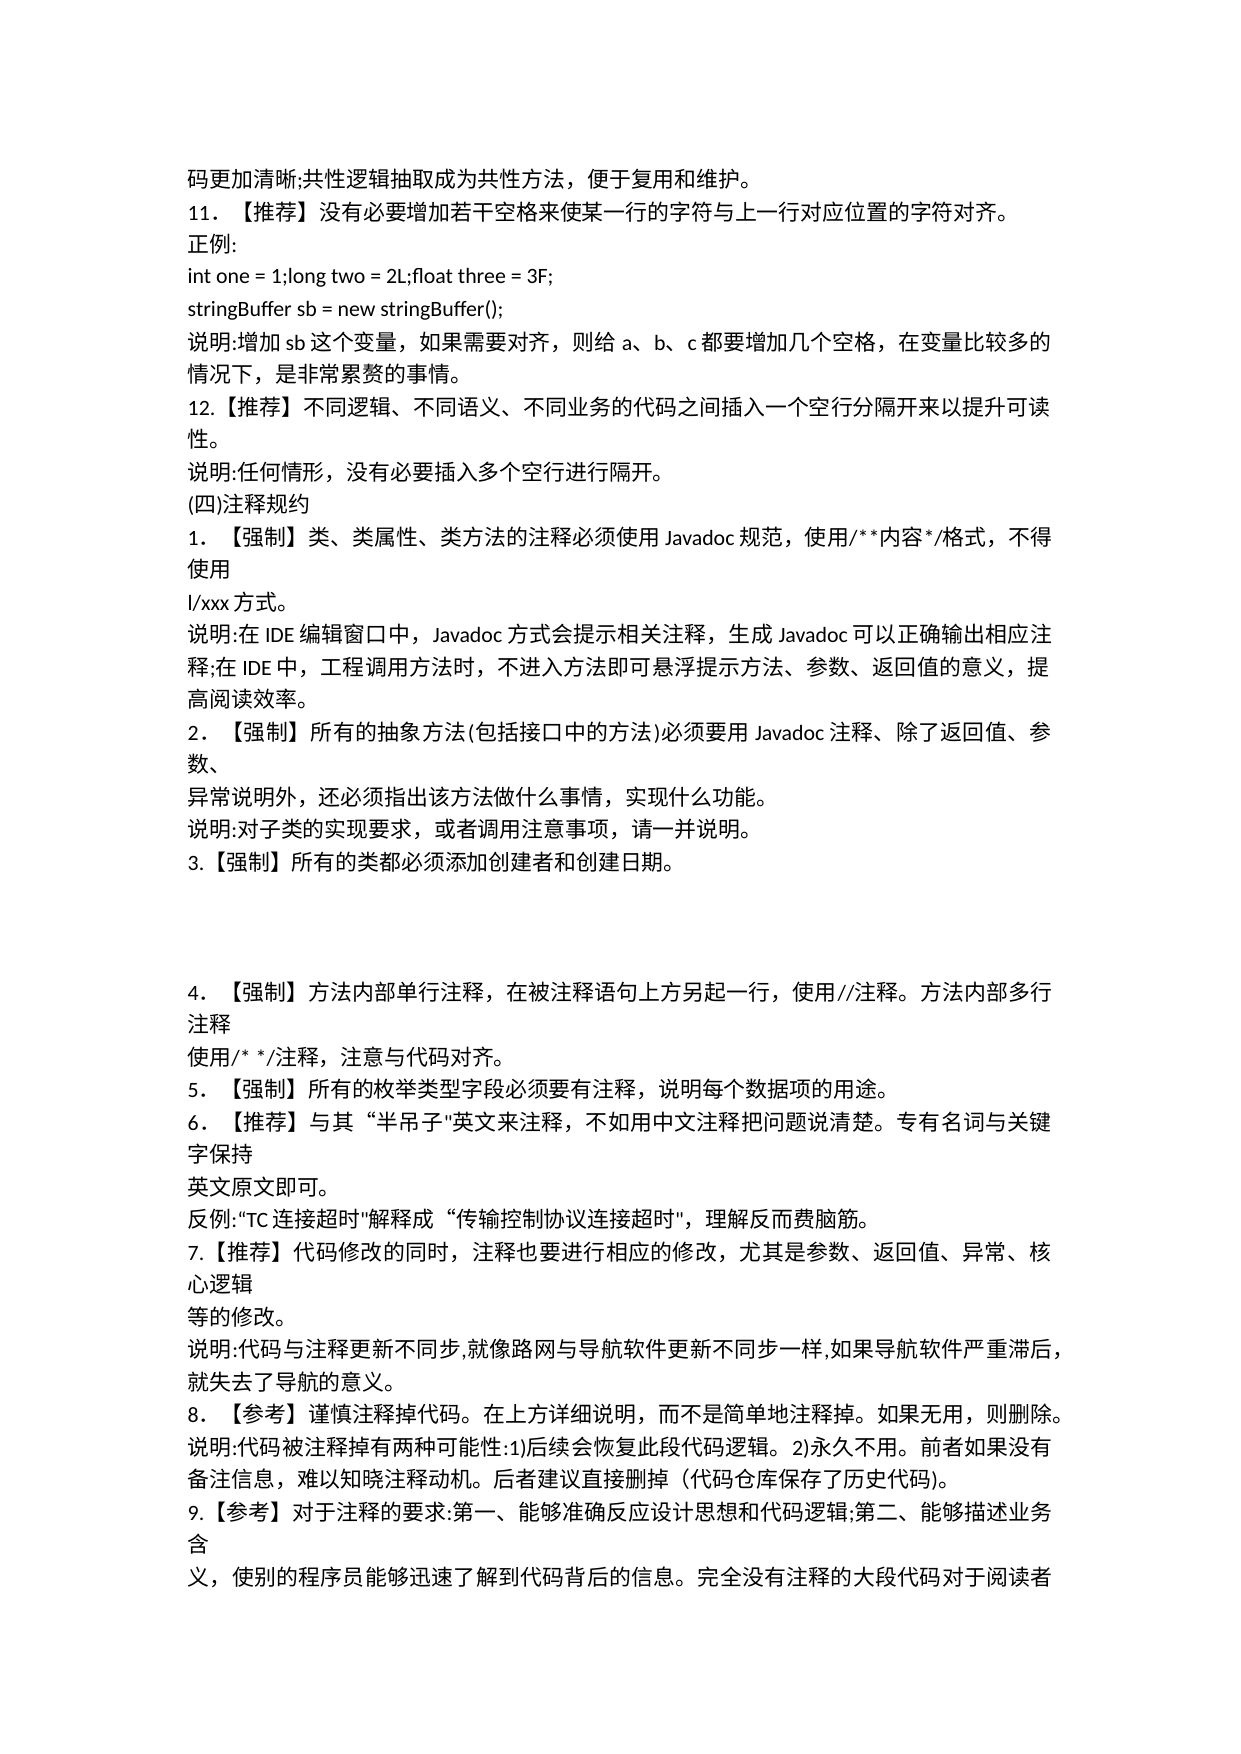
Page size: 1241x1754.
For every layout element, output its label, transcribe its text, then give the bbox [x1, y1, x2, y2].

text 12.【推荐】不同逻辑、不同语义、不同业务的代码之间插入一个空行分隔开来以提升可读性。 [187, 389, 1053, 454]
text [187, 1559, 1053, 1592]
text l/xxx方式。 [187, 584, 1053, 617]
text 6．【推荐】与其“半吊子"英文来注释，不如用中文注释把问题说清楚。专有名词与关键字保持 [187, 1104, 1053, 1169]
text 使用/* */注释，注意与代码对齐。 [187, 1039, 1053, 1072]
text 2．【强制】所有的抽象方法(包括接口中的方法)必须要用Javadoc注释、除了返回值、参数、 [187, 714, 1053, 779]
text 说明:增加sb这个变量，如果需要对齐，则给a、b、c都要增加几个空格，在变量比较多的情况下，是非常累赘的事情。 [187, 324, 1053, 389]
text 5．【强制】所有的枚举类型字段必须要有注释，说明每个数据项的用途。 [187, 1072, 1053, 1104]
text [187, 162, 1053, 194]
text 异常说明外，还必须指出该方法做什么事情，实现什么功能。 [187, 779, 1053, 812]
text 等的修改。 [187, 1299, 1053, 1332]
text 9.【参考】对于注释的要求:第一、能够准确反应设计思想和代码逻辑;第二、能够描述业务含 [187, 1494, 1053, 1559]
text int one = 1;long two = 2L;float three = 3F; [187, 259, 1053, 292]
text 1．【强制】类、类属性、类方法的注释必须使用Javadoc规范，使用/**内容*/格式，不得使用 [187, 519, 1053, 584]
text 说明:对子类的实现要求，或者调用注意事项，请一并说明。 [187, 812, 1053, 844]
text 3.【强制】所有的类都必须添加创建者和创建日期。 [187, 844, 1053, 877]
text 11．【推荐】没有必要增加若干空格来使某一行的字符与上一行对应位置的字符对齐。 [187, 194, 1053, 227]
text 反例:“TC连接超时"解释成“传输控制协议连接超时"，理解反而费脑筋。 [187, 1202, 1053, 1234]
text 8．【参考】谨慎注释掉代码。在上方详细说明，而不是简单地注释掉。如果无用，则删除。 [187, 1397, 1053, 1429]
text 说明:任何情形，没有必要插入多个空行进行隔开。 [187, 454, 1053, 487]
text stringBuffer sb = new stringBuffer(); [187, 292, 1053, 324]
text 说明:代码与注释更新不同步,就像路网与导航软件更新不同步一样,如果导航软件严重滞后，就失去了导航的意义。 [187, 1332, 1053, 1397]
text (四)注释规约 [187, 487, 1053, 519]
text 7.【推荐】代码修改的同时，注释也要进行相应的修改，尤其是参数、返回值、异常、核心逻辑 [187, 1234, 1053, 1299]
text 4．【强制】方法内部单行注释，在被注释语句上方另起一行，使用//注释。方法内部多行注释 [187, 974, 1053, 1039]
text 正例: [187, 227, 1053, 259]
text 英文原文即可。 [187, 1169, 1053, 1202]
text 说明:在IDE编辑窗口中，Javadoc方式会提示相关注释，生成Javadoc可以正确输出相应注释;在IDE中，工程调用方法时，不进入方法即可悬浮提示方法、参数、返回值的意义，提高阅读效率。 [187, 617, 1053, 714]
text 说明:代码被注释掉有两种可能性:1)后续会恢复此段代码逻辑。2)永久不用。前者如果没有备注信息，难以知晓注释动机。后者建议直接删掉（代码仓库保存了历史代码)。 [187, 1429, 1053, 1494]
